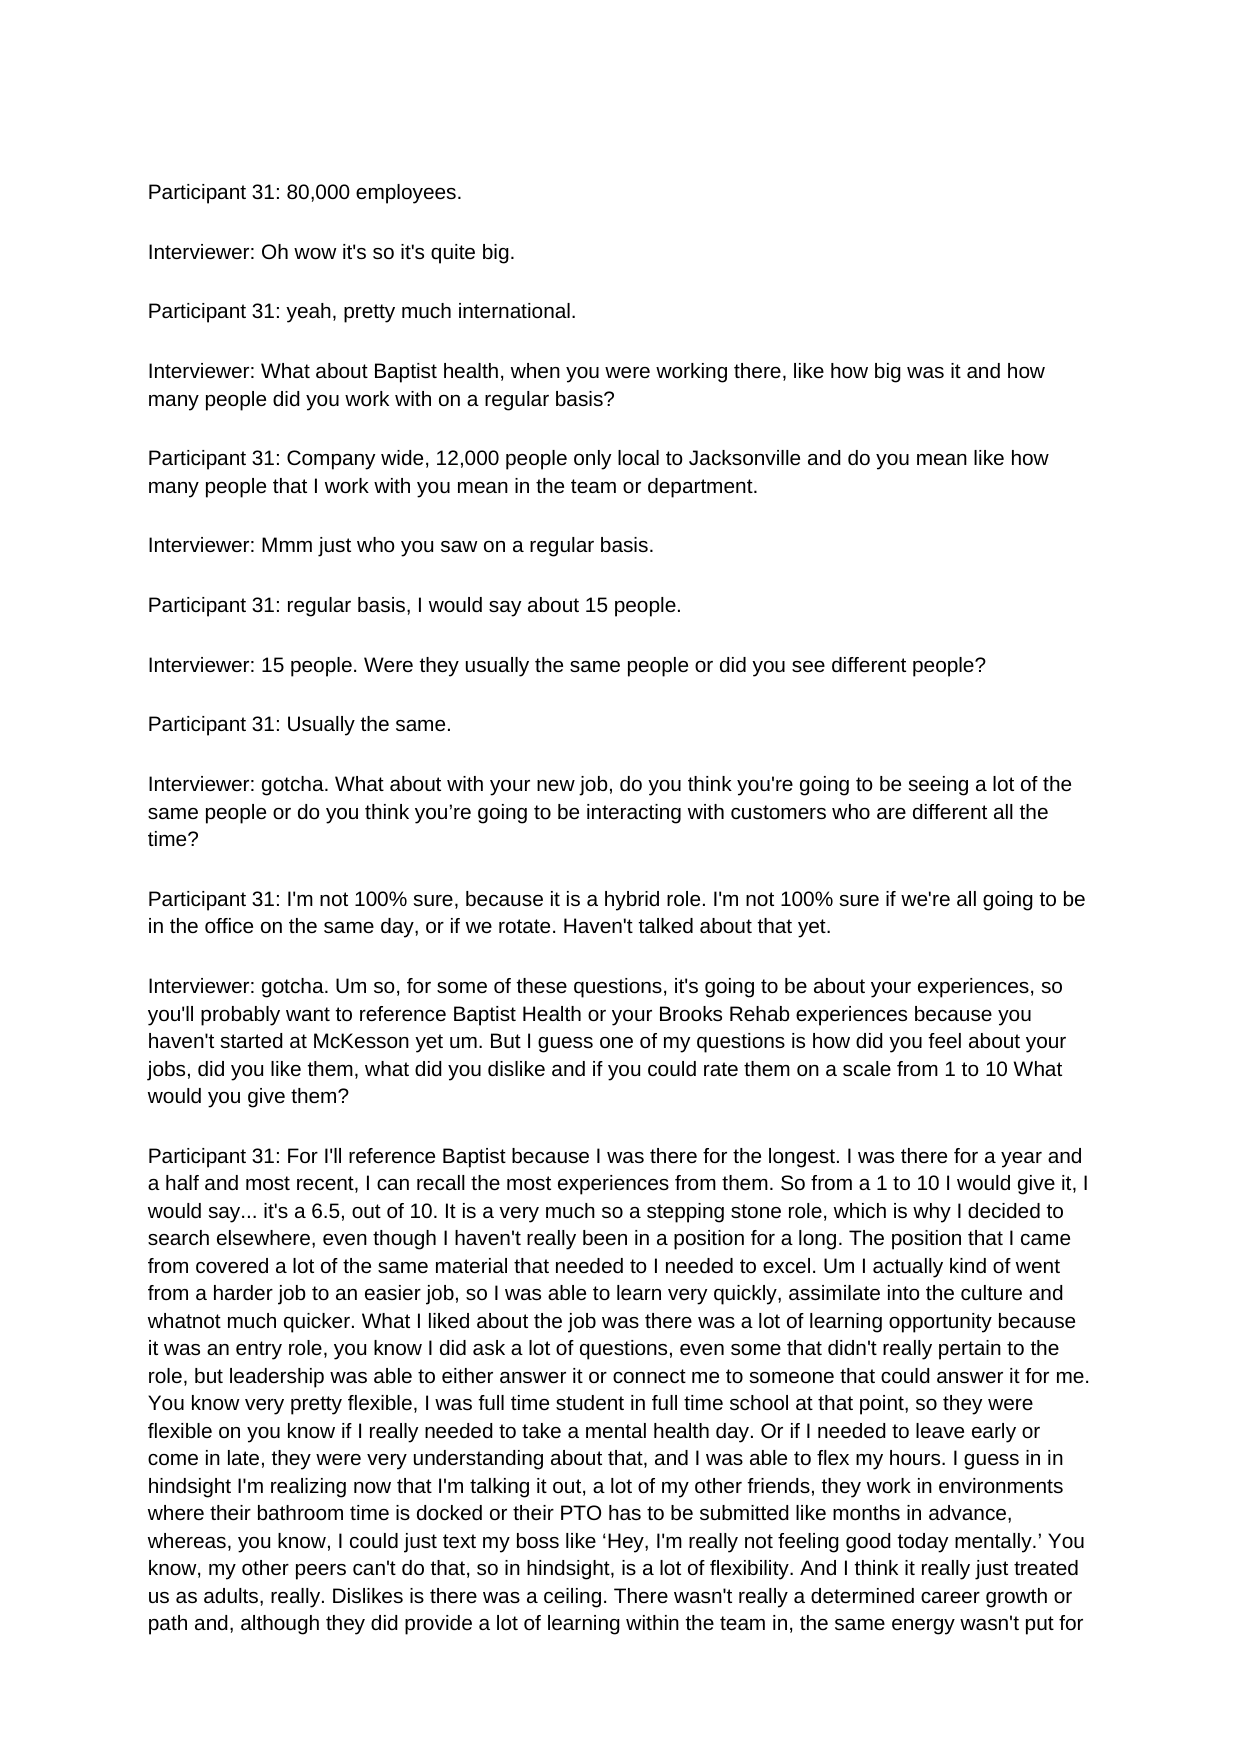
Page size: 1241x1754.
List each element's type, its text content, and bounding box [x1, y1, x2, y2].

text Interviewer: gotcha. What about with your new job, do you think you're going to be seeing a lot of the same people or do you think you’re going to be interacting with customers who are different all the time? [148, 772, 1093, 851]
text Participant 31: Usually the same. [148, 712, 1093, 736]
text Interviewer: Mmm just who you saw on a regular basis. [148, 533, 1093, 557]
text Participant 31: regular basis, I would say about 15 people. [148, 593, 1093, 617]
text Participant 31: I'm not 100% sure, because it is a hybrid role. I'm not 100% sure if we're all going to be in the office on the same day, or if we rotate. Haven't talked about that yet. [148, 887, 1093, 938]
text Participant 31: 80,000 employees. [148, 180, 1093, 204]
text Interviewer: gotcha. Um so, for some of these questions, it's going to be about your experiences, so you'll probably want to reference Baptist Health or your Brooks Rehab experiences because you haven't started at McKesson yet um. But I guess one of my questions is how did you feel about your jobs, did you like them, what did you dislike and if you could rate them on a scale from 1 to 10 What would you give them? [148, 974, 1093, 1108]
text Participant 31: yeah, pretty much international. [148, 299, 1093, 323]
text Interviewer: What about Baptist health, when you were working there, like how big was it and how many people did you work with on a regular basis? [148, 359, 1093, 410]
text Interviewer: Oh wow it's so it's quite big. [148, 239, 1093, 263]
text Interviewer: 15 people. Were they usually the same people or did you see different people? [148, 653, 1093, 677]
text Participant 31: Company wide, 12,000 people only local to Jacksonville and do you mean like how many people that I work with you mean in the team or department. [148, 446, 1093, 497]
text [148, 1143, 1093, 1635]
